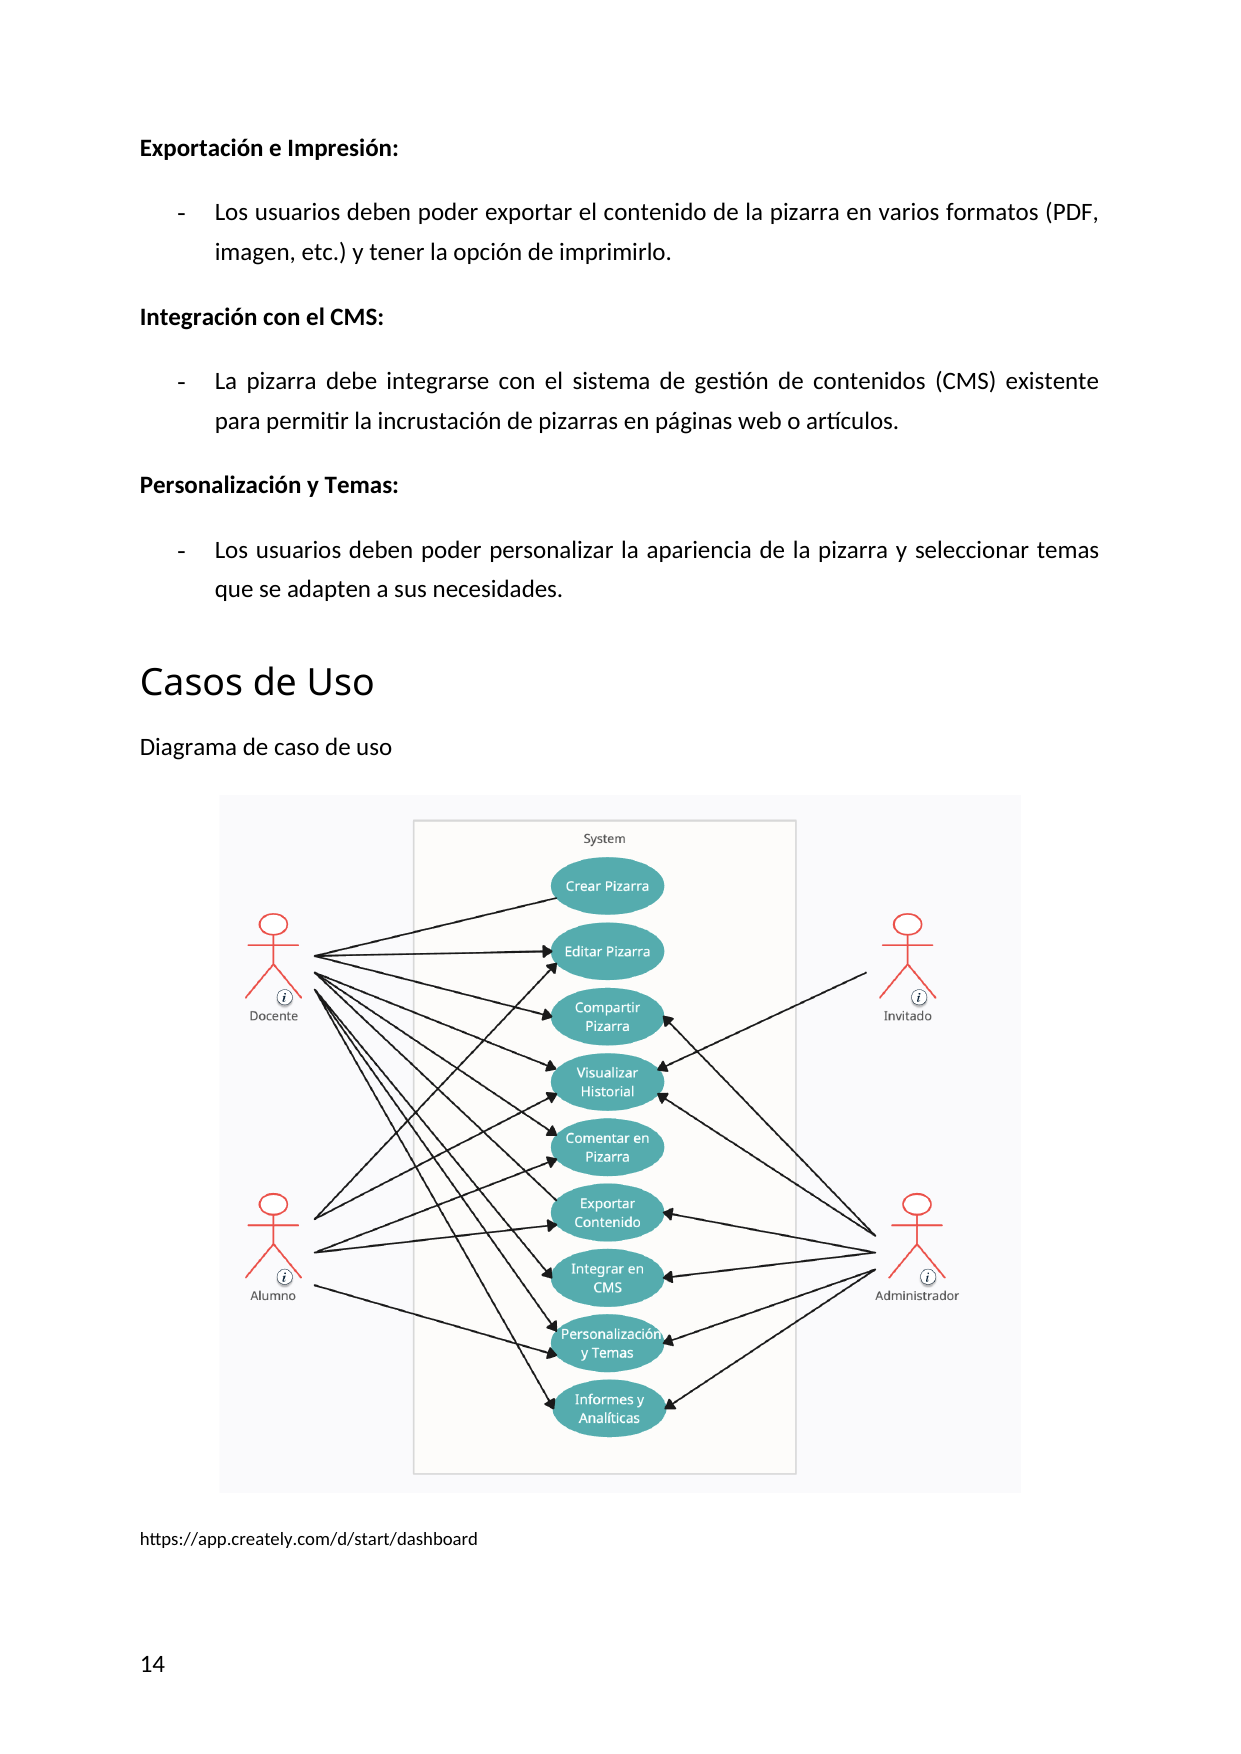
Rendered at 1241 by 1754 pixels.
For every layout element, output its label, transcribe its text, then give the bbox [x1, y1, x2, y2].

text https://app.creately.com/d/start/dashboard [139, 1527, 1101, 1550]
text Integración con el CMS: [139, 301, 1101, 331]
picture [219, 795, 1021, 1493]
text Diagrama de caso de uso [139, 731, 1101, 761]
text Exportación e Impresión: [139, 132, 1101, 162]
subtitle Casos de Uso [139, 655, 1101, 706]
list Los usuarios deben poder personalizar la apariencia de la pizarra y seleccionar temas que se adapten a sus necesidades. [177, 534, 1101, 604]
list La pizarra debe integrarse con el sistema de gestión de contenidos (CMS) existente para permitir la incrustación de pizarras en páginas web o artículos. [177, 365, 1101, 435]
list Los usuarios deben poder exportar el contenido de la pizarra en varios formatos (PDF, imagen, etc.) y tener la opción de imprimirlo. [177, 197, 1101, 267]
text Personalización y Temas: [139, 469, 1101, 500]
